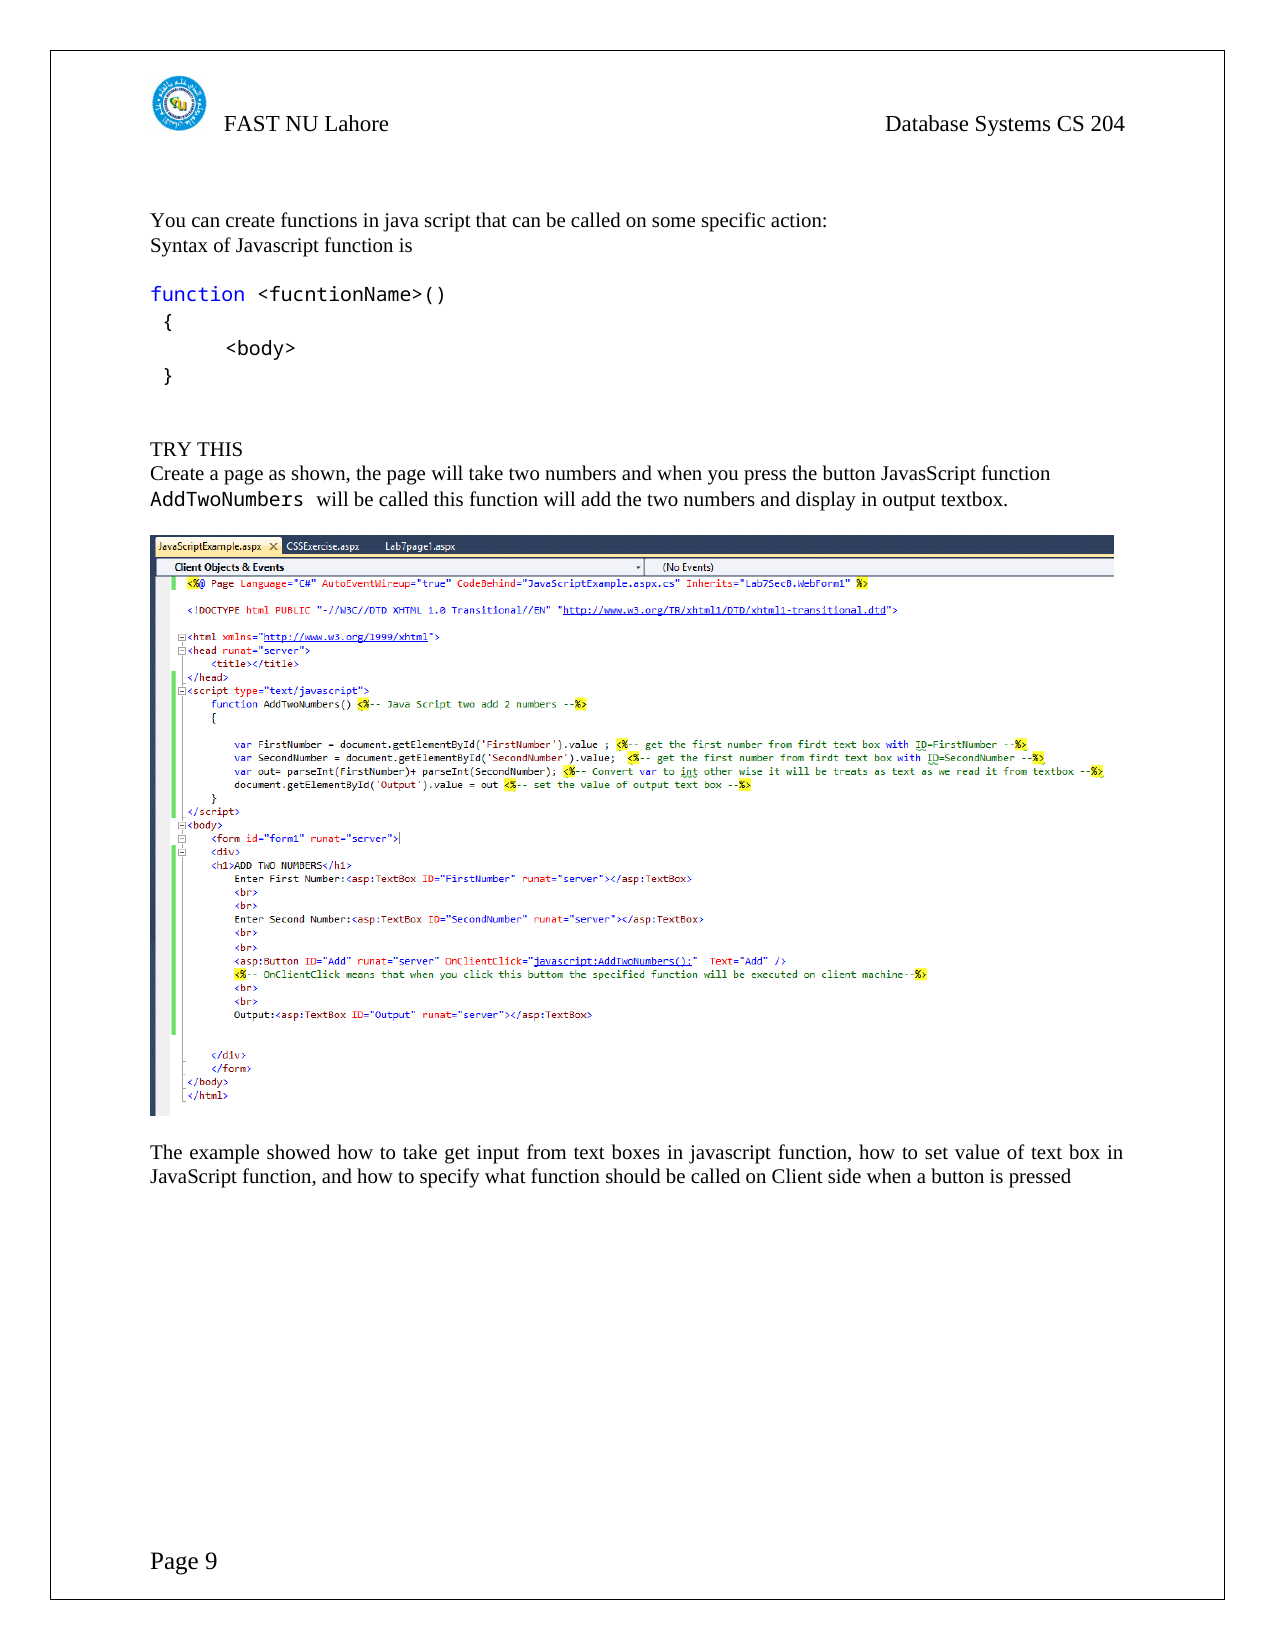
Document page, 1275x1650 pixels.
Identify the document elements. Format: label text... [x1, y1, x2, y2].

text { [150, 308, 1125, 334]
text <body> [150, 334, 1125, 362]
text } [150, 362, 1125, 388]
picture [150, 75, 208, 132]
text Syntax of Javascript function is [150, 232, 1125, 257]
text function <fucntionName>() [150, 281, 1125, 308]
text TRY THIS [150, 437, 1125, 461]
text You can create functions in java script that can be called on some specific action: [150, 208, 1125, 232]
text Create a page as shown, the page will take two numbers and when you press the button JavasScript function AddTwoNumbers will be called this function will add the two numbers and display in output textbox. [150, 461, 1125, 512]
picture [150, 535, 1125, 1116]
text The example showed how to take get input from text boxes in javascript function, how to set value of text box in JavaScript function, and how to specify what function should be called on Client side when a button is pressed [150, 1140, 1125, 1188]
